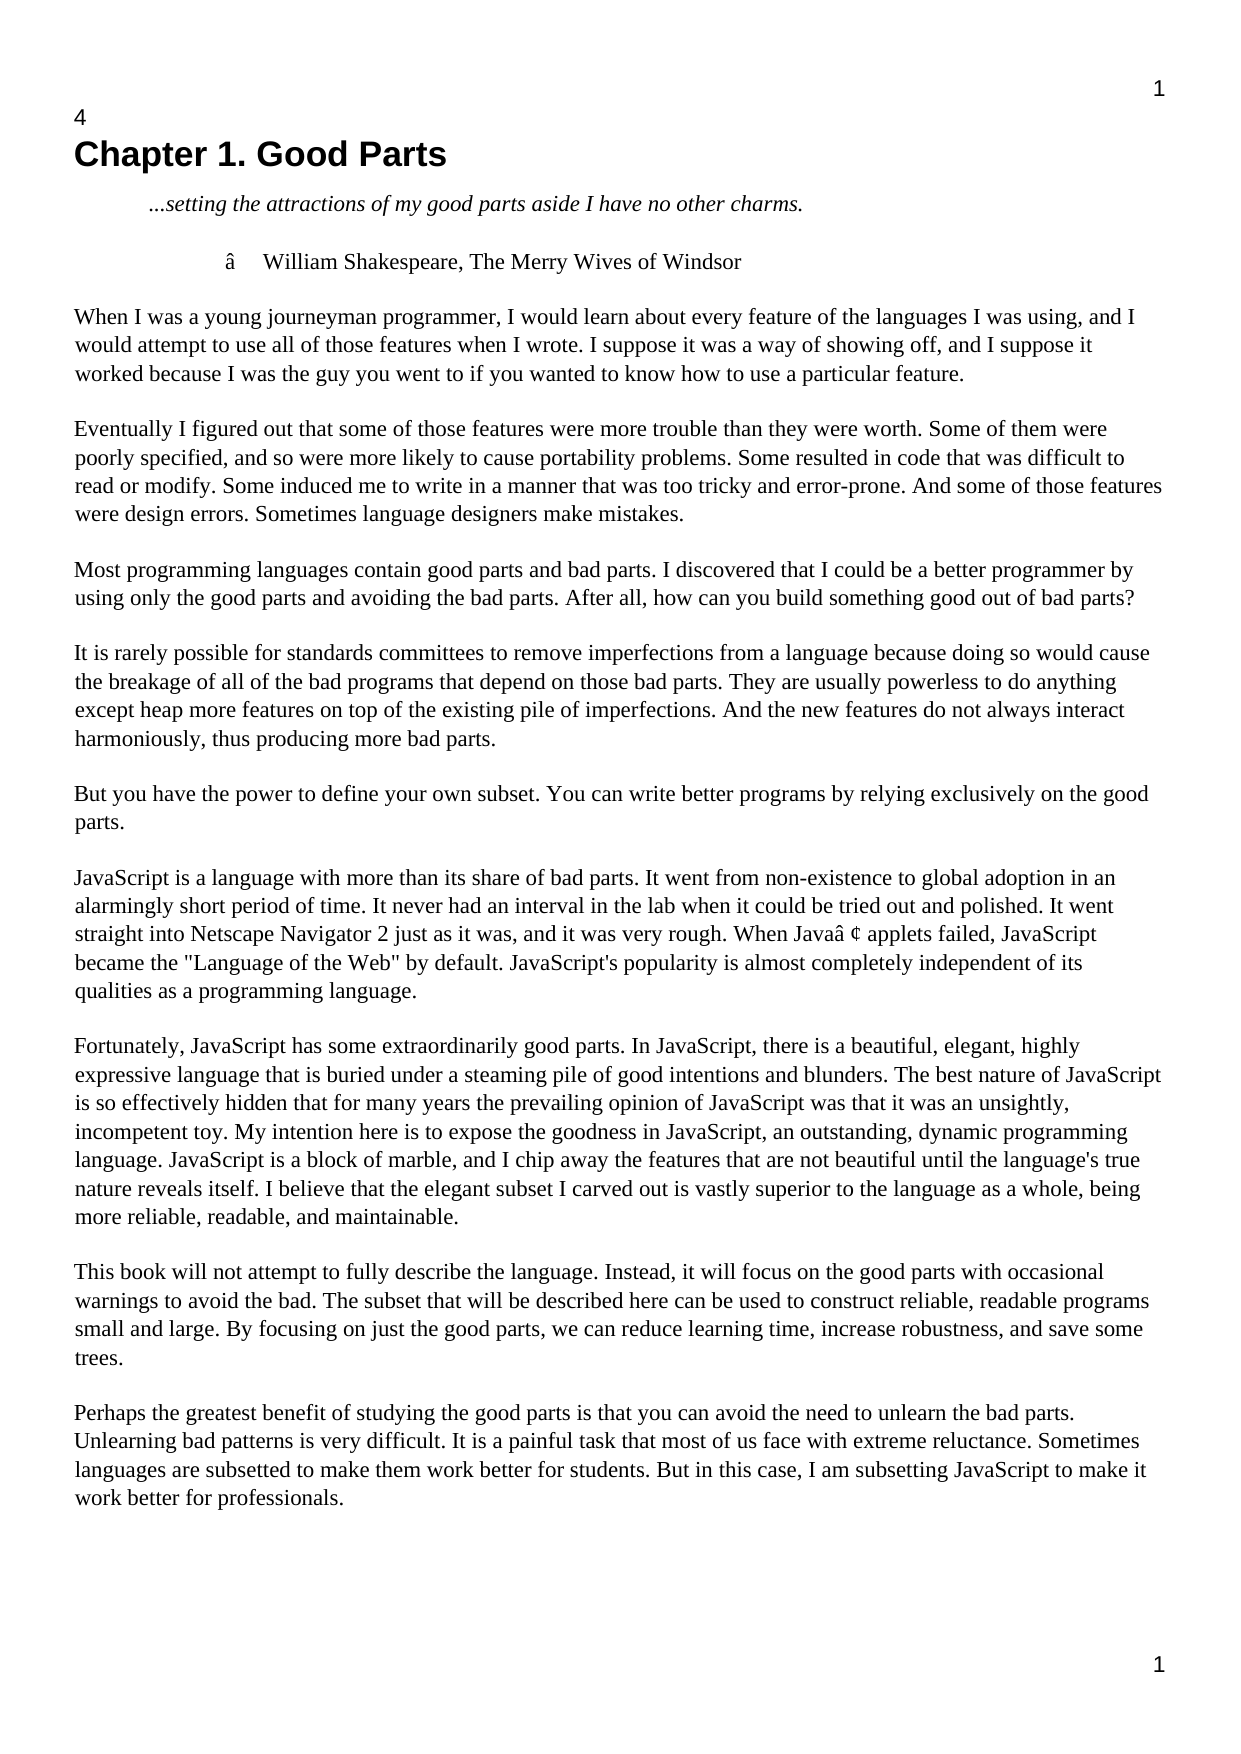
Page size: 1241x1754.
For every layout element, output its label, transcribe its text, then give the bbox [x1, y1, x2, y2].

text Most programming languages contain good parts and bad parts. I discovered that I could be a better programmer by using only the good parts and avoiding the bad parts. After all, how can you build something good out of bad parts? [73, 556, 1164, 611]
text â William Shakespeare, The Merry Wives of Windsor [75, 248, 1165, 274]
text Eventually I figured out that some of those features were more trouble than they were worth. Some of them were poorly specified, and so were more likely to cause portability problems. Some resulted in code that was difficult to read or modify. Some induced me to write in a manner that was too tricky and error-prone. And some of those features were design errors. Sometimes language designers make mistakes. [73, 415, 1164, 527]
text This book will not attempt to fully describe the language. Instead, it will focus on the good parts with occasional warnings to avoid the bad. The subset that will be described here can be used to construct reliable, readable programs small and large. By focusing on just the good parts, we can reduce learning time, increase robustness, and save some trees. [73, 1258, 1164, 1370]
text JavaScript is a language with more than its share of bad parts. It went from non-existence to global adoption in an alarmingly short period of time. It never had an interval in the lab when it could be tried out and polished. It went straight into Netscape Navigator 2 just as it was, and it was very rough. When Javaâ ¢ applets failed, JavaScript became the "Language of the Web" by default. JavaScript's popularity is almost completely independent of its qualities as a programming language. [73, 863, 1164, 1004]
text But you have the power to define your own subset. You can write better programs by relying exclusively on the good parts. [73, 780, 1164, 835]
subtitle Chapter 1. Good Parts [73, 133, 1165, 173]
text Fortunately, JavaScript has some extraordinarily good parts. In JavaScript, there is a beautiful, elegant, highly expressive language that is buried under a steaming pile of good intentions and blunders. The best nature of JavaScript is so effectively hidden that for many years the prevailing opinion of JavaScript was that it was an unsightly, incompetent toy. My intention here is to expose the goodness in JavaScript, an outstanding, dynamic programming language. JavaScript is a block of marble, and I chip away the features that are not beautiful until the language's true nature reveals itself. I believe that the elegant subset I carved out is vastly superior to the language as a whole, being more reliable, readable, and maintainable. [73, 1032, 1164, 1229]
text It is rarely possible for standards committees to remove imperfections from a language because doing so would cause the breakage of all of the bad programs that depend on those bad parts. They are usually powerless to do anything except heap more features on top of the existing pile of imperfections. And the new features do not always interact harmoniously, thus producing more bad parts. [73, 639, 1164, 751]
text ...setting the attractions of my good parts aside I have no other charms. [148, 190, 1091, 217]
text When I was a young journeyman programmer, I would learn about every feature of the languages I was using, and I would attempt to use all of those features when I wrote. I suppose it was a way of showing off, and I suppose it worked because I was the guy you went to if you wanted to know how to use a particular feature. [73, 303, 1164, 386]
text Perhaps the greatest benefit of studying the good parts is that you can avoid the need to unlearn the bad parts. [73, 1399, 1164, 1425]
text 4 [73, 103, 1165, 130]
text Unlearning bad patterns is very difficult. It is a painful task that most of us face with extreme reluctance. Sometimes languages are subsetted to make them work better for students. But in this case, I am subsetting JavaScript to make it work better for professionals. [73, 1427, 1164, 1511]
